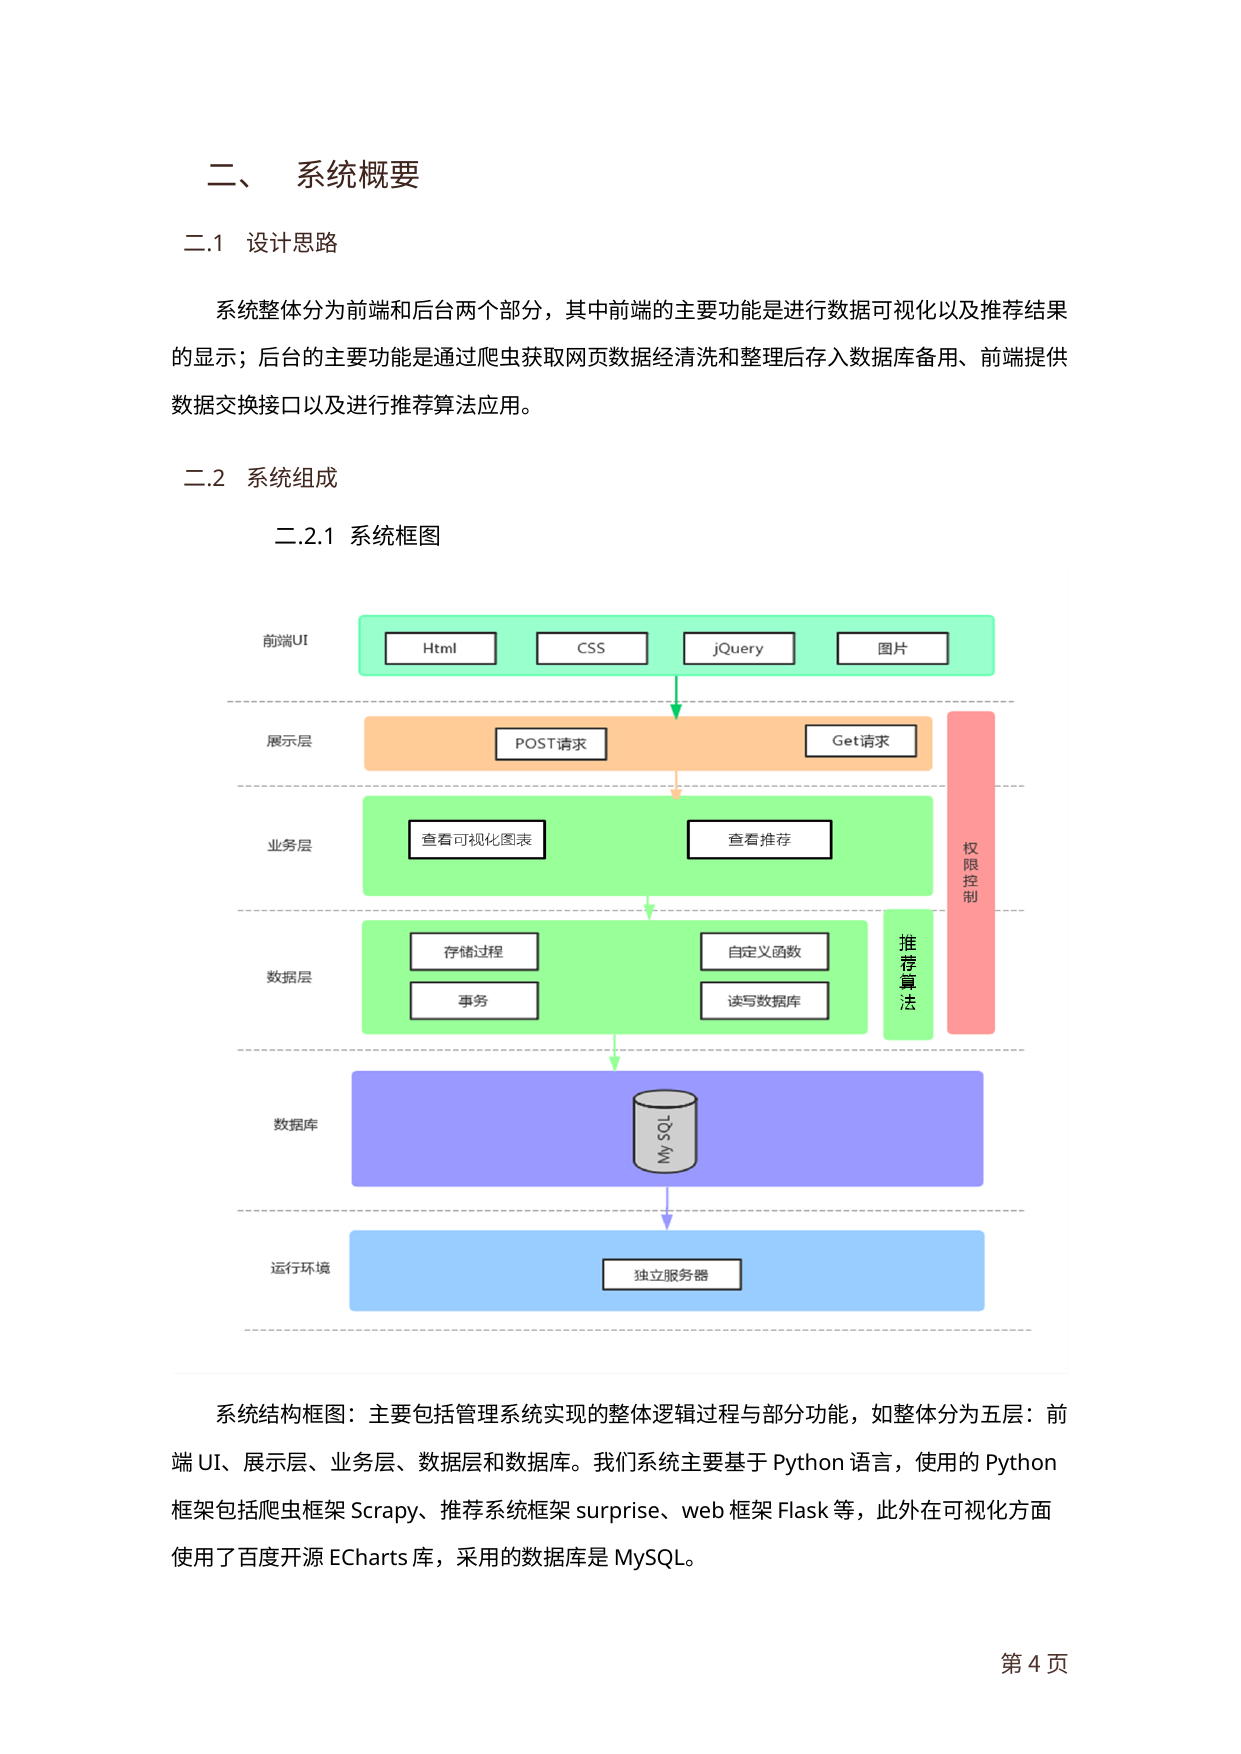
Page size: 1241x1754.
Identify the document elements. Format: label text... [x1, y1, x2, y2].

subtitle 系统整体分为前端和后台两个部分，其中前端的主要功能是进行数据可视化以及推荐结果的显示；后台的主要功能是通过爬虫获取网页数据经清洗和整理后存入数据库备用、前端提供数据交换接口以及进行推荐算法应用。 [171, 293, 1069, 419]
subtitle 系统组成 [183, 460, 1069, 493]
picture [171, 566, 1069, 1374]
text 系统结构框图：主要包括管理系统实现的整体逻辑过程与部分功能，如整体分为五层：前端UI、展示层、业务层、数据层和数据库。我们系统主要基于Python语言，使用的Python框架包括爬虫框架Scrapy、推荐系统框架surprise、web框架Flask等，此外在可视化方面使用了百度开源ECharts库，采用的数据库是MySQL。 [171, 1397, 1069, 1572]
subtitle 系统概要 [207, 150, 1069, 195]
subtitle 系统框图 [274, 518, 1069, 551]
subtitle 设计思路 [183, 225, 1069, 258]
